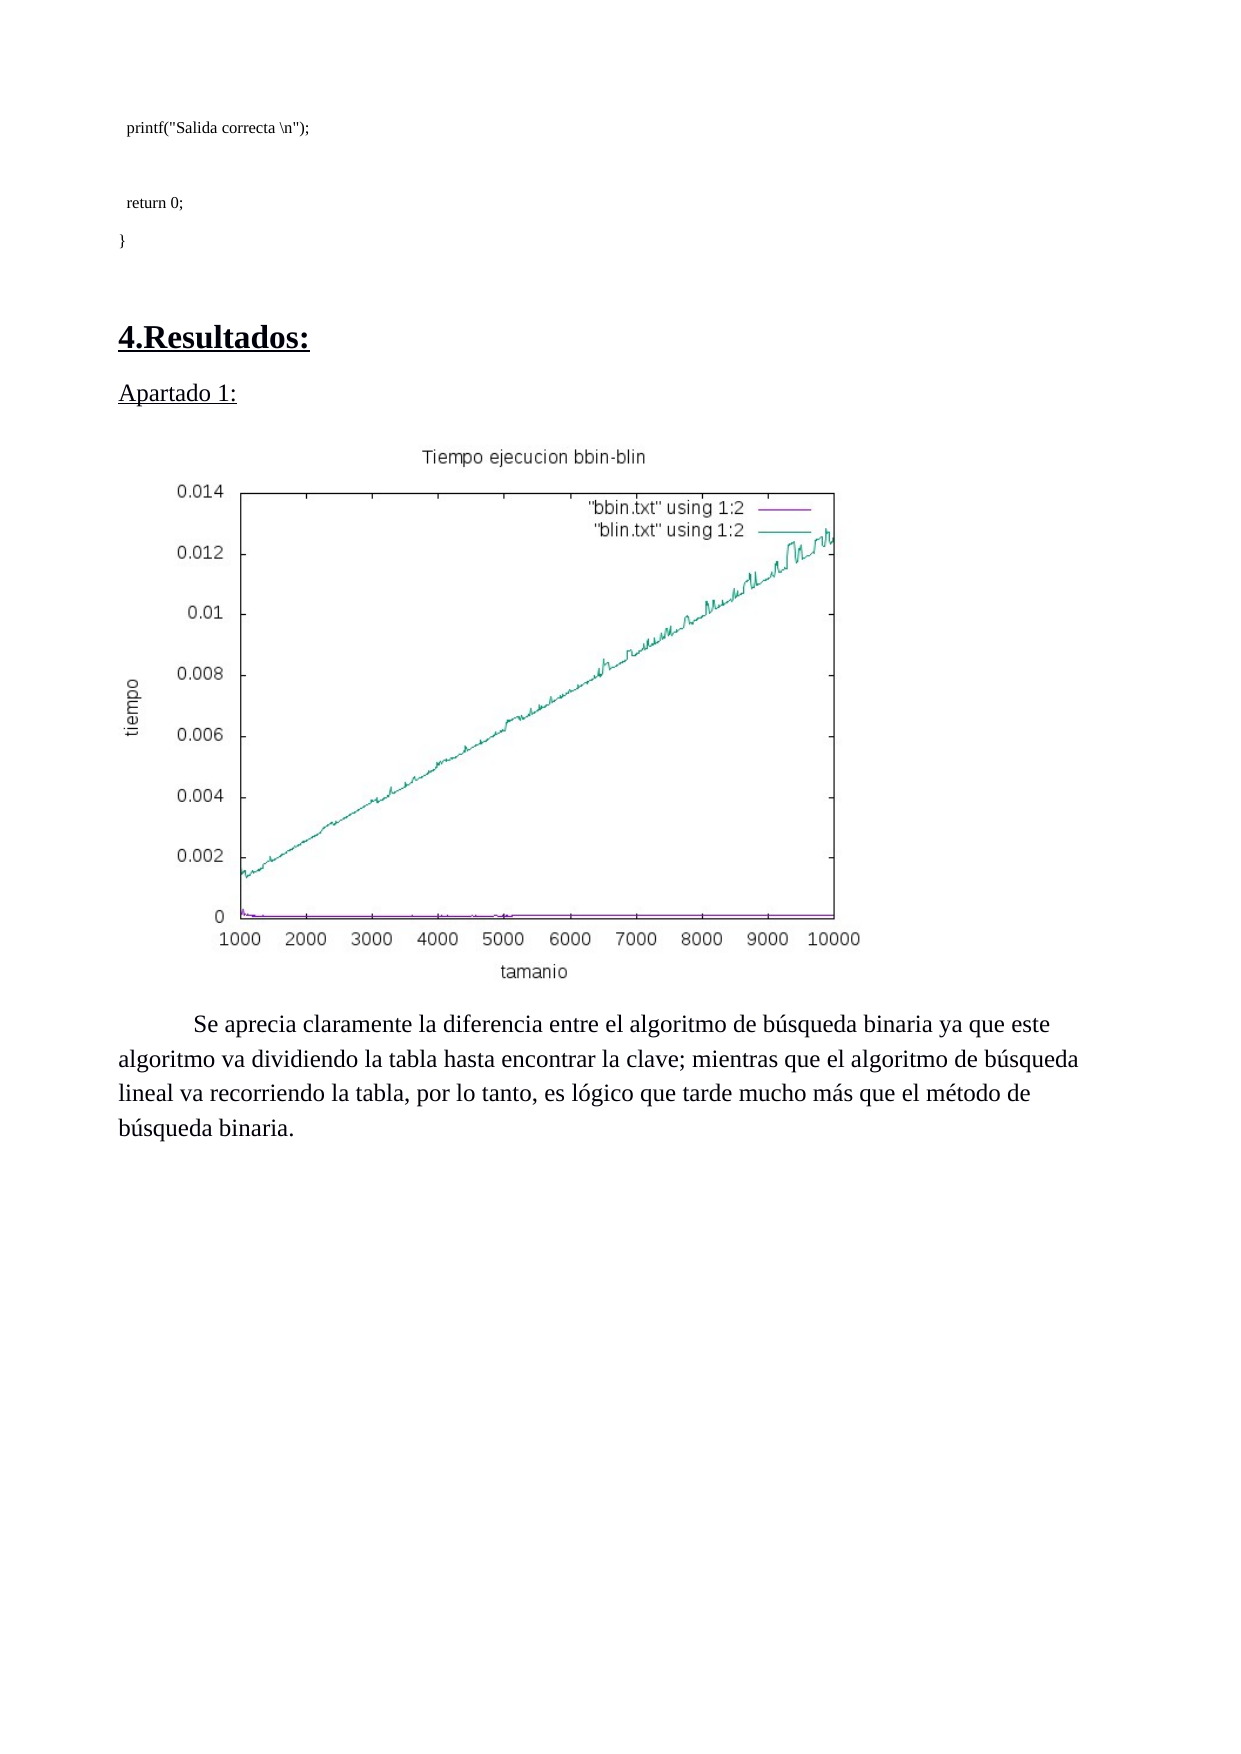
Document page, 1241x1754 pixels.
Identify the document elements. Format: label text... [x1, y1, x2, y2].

text } [118, 231, 1122, 250]
text return 0; [118, 193, 1122, 212]
text printf("Salida correcta \n"); [118, 118, 1122, 137]
text 4.Resultados: [118, 317, 1122, 356]
text Se aprecia claramente la diferencia entre el algoritmo de búsqueda binaria ya que este algoritmo va dividiendo la tabla hasta encontrar la clave; mientras que el algoritmo de búsqueda lineal va recorriendo la tabla, por lo tanto, es lógico que tarde mucho más que el método de búsqueda binaria. [118, 1009, 1122, 1142]
picture [118, 426, 870, 990]
text Apartado 1: [118, 378, 1122, 406]
